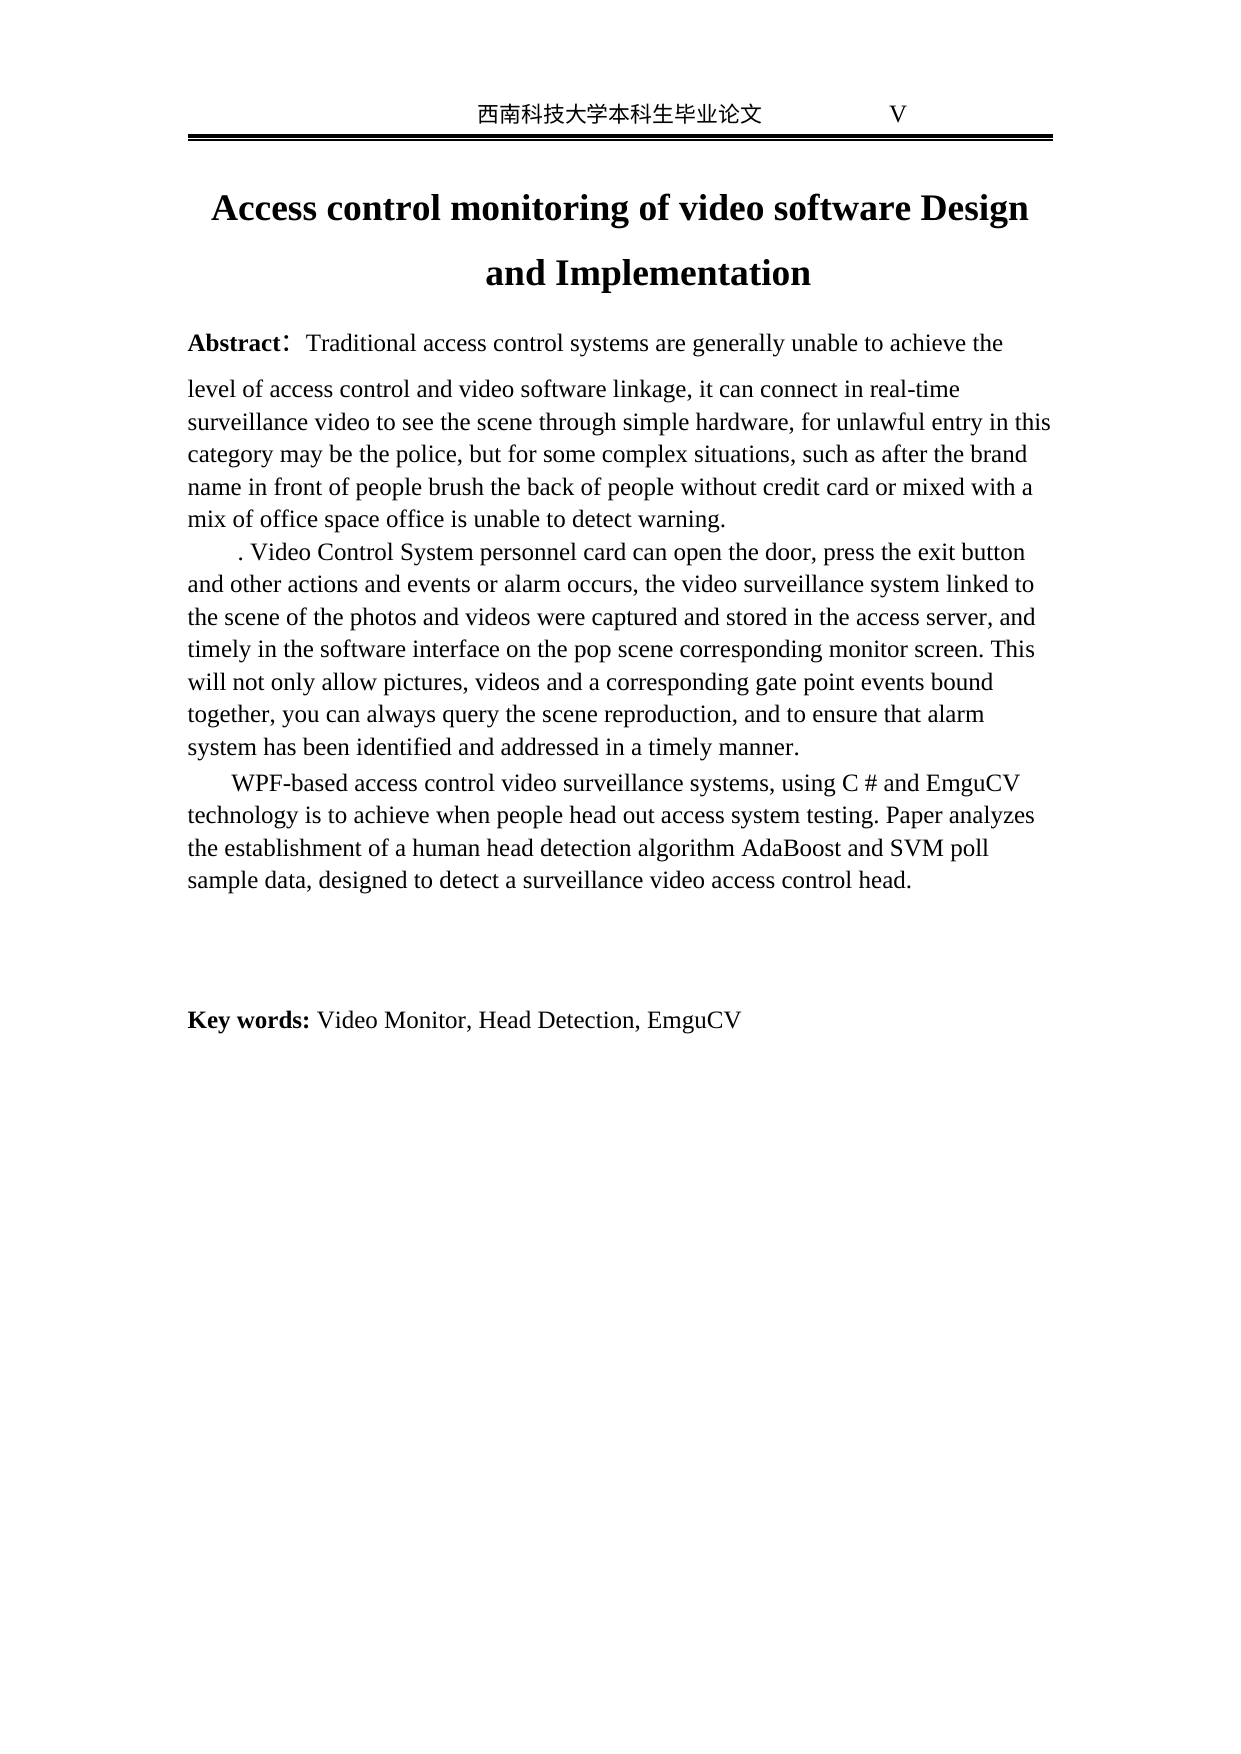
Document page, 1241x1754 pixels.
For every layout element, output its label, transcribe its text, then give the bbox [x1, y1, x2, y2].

text Access control monitoring of video software Design and Implementation [187, 174, 1053, 304]
text Abstract：Traditional access control systems are generally unable to achieve the level of access control and video software linkage, it can connect in real-time surveillance video to see the scene through simple hardware, for unlawful entry in this category may be the police, but for some complex situations, such as after the brand name in front of people brush the back of people without credit card or mixed with a mix of office space office is unable to detect warning. [187, 308, 1053, 535]
text Key words: Video Monitor, Head Detection, EmguCV [187, 1003, 1053, 1036]
text . Video Control System personnel card can open the door, press the exit button and other actions and events or alarm occurs, the video surveillance system linked to the scene of the photos and videos were captured and stored in the access server, and timely in the software interface on the pop scene corresponding monitor screen. This will not only allow pictures, videos and a corresponding gate point events bound together, you can always query the scene reproduction, and to ensure that alarm system has been identified and addressed in a timely manner. [187, 535, 1053, 763]
text WPF-based access control video surveillance systems, using C # and EmguCV technology is to achieve when people head out access system testing. Paper analyzes the establishment of a human head detection algorithm AdaBoost and SVM poll sample data, designed to detect a surveillance video access control head. [187, 766, 1053, 896]
